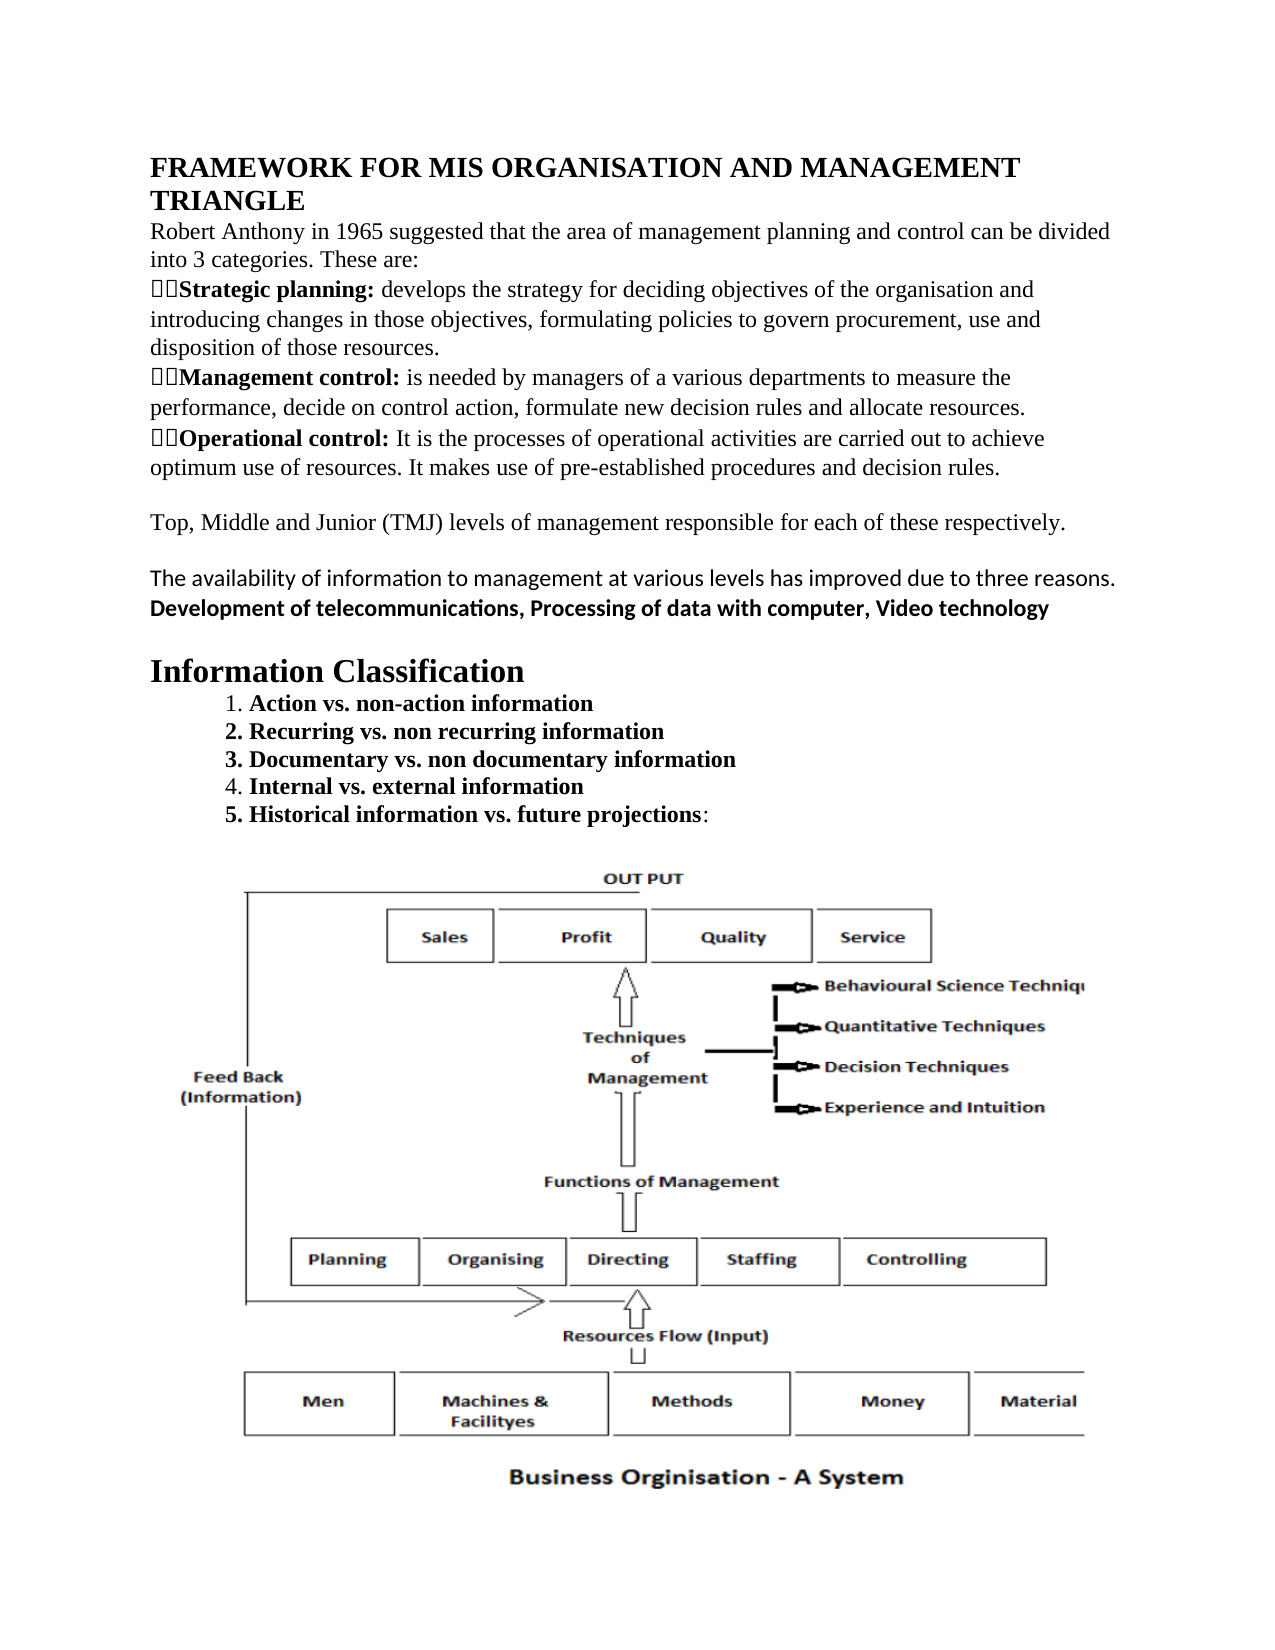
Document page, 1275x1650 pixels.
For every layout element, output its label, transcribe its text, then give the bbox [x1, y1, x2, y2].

text Operational control: It is the processes of operational activities are carried out to achieve optimum use of resources. It makes use of pre-established procedures and decision rules. [150, 420, 1125, 481]
text 3. Documentary vs. non documentary information [225, 745, 1125, 772]
text The availability of information to management at various levels has improved due to three reasons. Development of telecommunications, Processing of data with computer, Video technology [150, 563, 1125, 622]
picture [150, 827, 1085, 1500]
text Information Classification [150, 651, 1125, 689]
text FRAMEWORK FOR MIS ORGANISATION AND MANAGEMENT TRIANGLE [150, 150, 1125, 217]
text 1. Action vs. non-action information [225, 689, 1125, 717]
text Top, Middle and Junior (TMJ) levels of management responsible for each of these respectively. [150, 508, 1125, 536]
text 5. Historical information vs. future projections: [225, 800, 1125, 827]
text 4. Internal vs. external information [225, 772, 1125, 800]
text Strategic planning: develops the strategy for deciding objectives of the organisation and introducing changes in those objectives, formulating policies to govern procurement, use and disposition of those resources. [150, 272, 1125, 360]
text 2. Recurring vs. non recurring information [225, 717, 1125, 745]
text Management control: is needed by managers of a various departments to measure the performance, decide on control action, formulate new decision rules and allocate resources. [150, 360, 1125, 420]
text Robert Anthony in 1965 suggested that the area of management planning and control can be divided into 3 categories. These are: [150, 217, 1125, 272]
